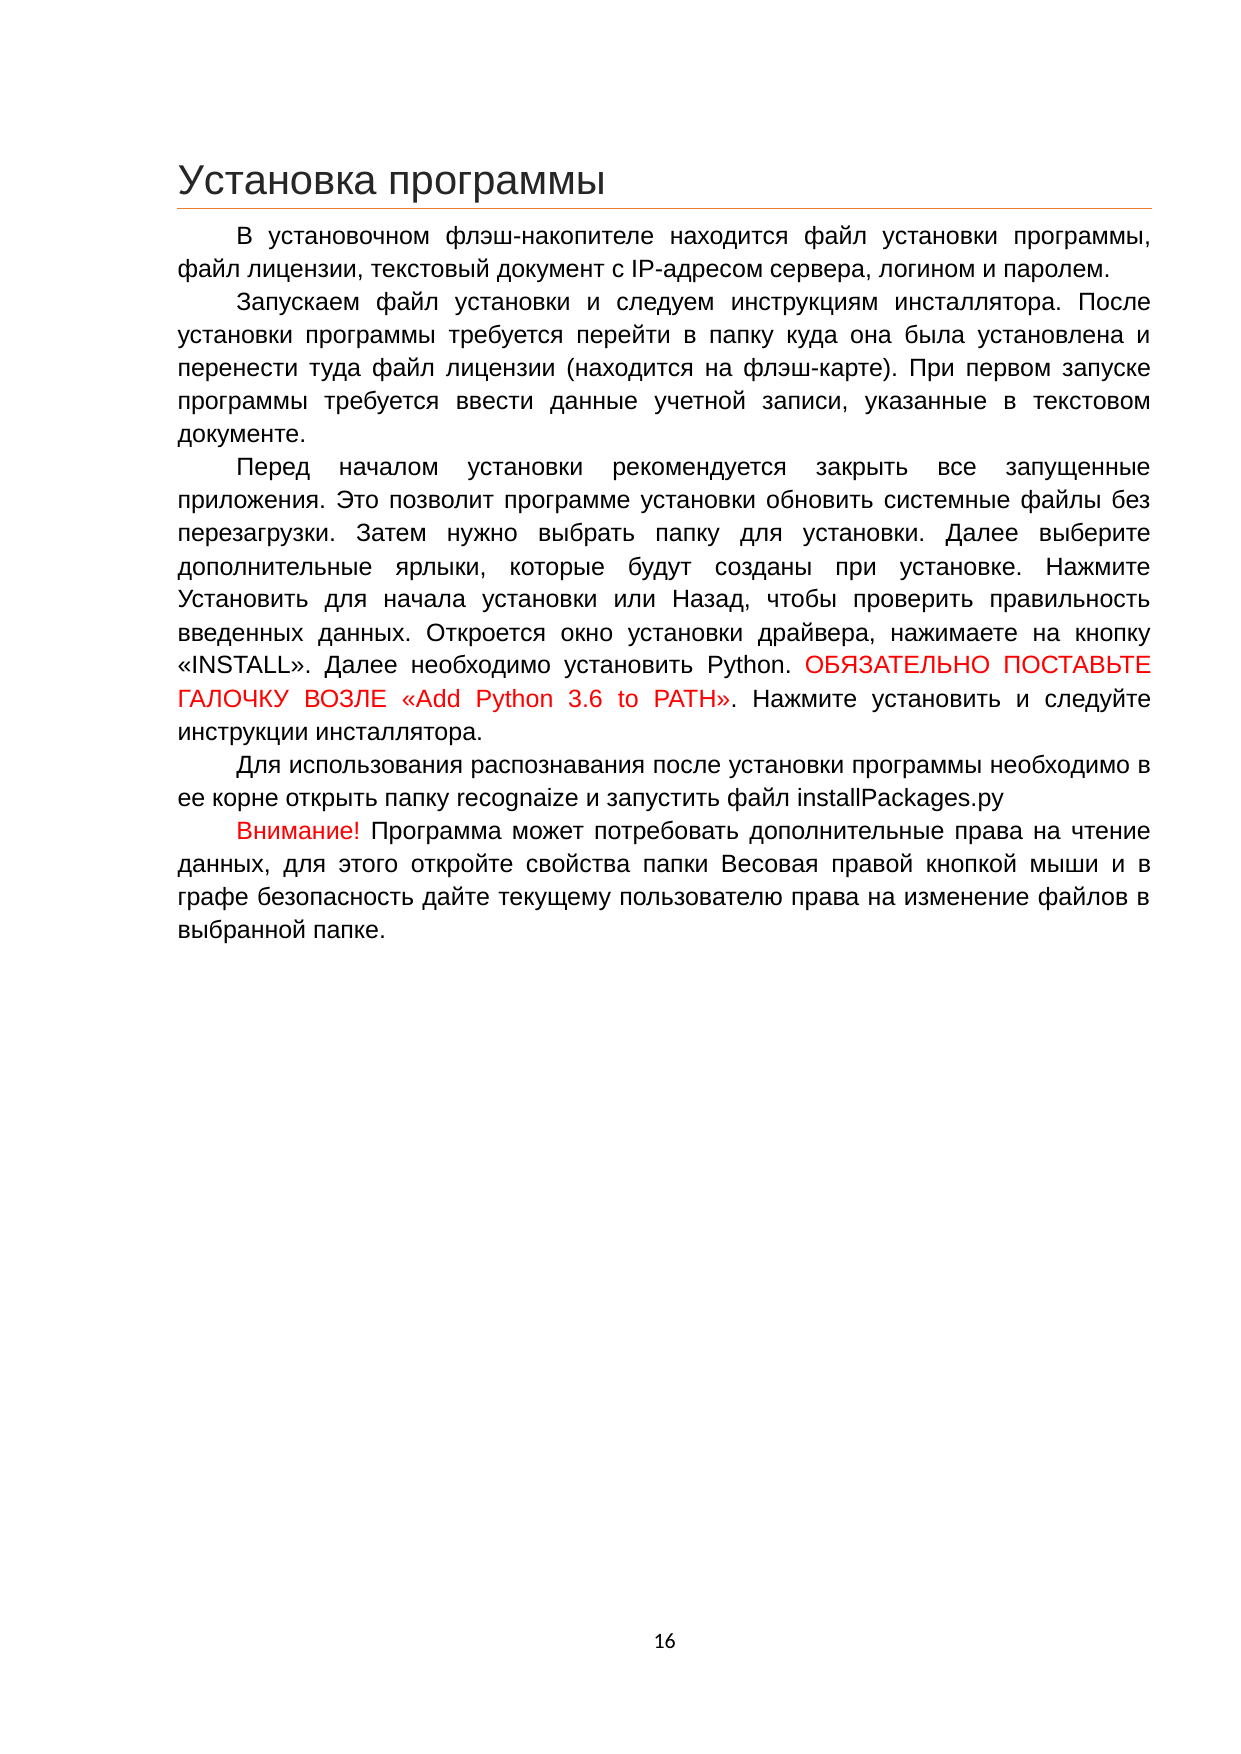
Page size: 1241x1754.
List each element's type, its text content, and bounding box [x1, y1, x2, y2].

text В установочном флэш-накопителе находится файл установки программы, файл лицензии, текстовый документ с IP-адресом сервера, логином и паролем. [177, 221, 1152, 283]
text Перед началом установки рекомендуется закрыть все запущенные приложения. Это позволит программе установки обновить системные файлы без перезагрузки. Затем нужно выбрать папку для установки. Далее выберите дополнительные ярлыки, которые будут созданы при установке. Нажмите Установить для начала установки или Назад, чтобы проверить правильность введенных данных. Откроется окно установки драйвера, нажимаете на кнопку «INSTALL». Далее необходимо установить Python. ОБЯЗАТЕЛЬНО ПОСТАВЬТЕ ГАЛОЧКУ ВОЗЛЕ «Аdd Python 3.6 to PATH». Нажмите установить и следуйте инструкции инсталлятора. [177, 452, 1152, 745]
text Внимание! Программа может потребовать дополнительные права на чтение данных, для этого откройте свойства папки Весовая правой кнопкой мыши и в графе безопасность дайте текущему пользователю права на изменение файлов в выбранной папке. [177, 816, 1152, 943]
text Запускаем файл установки и следуем инструкциям инсталлятора. После установки программы требуется перейти в папку куда она была установлена и перенести туда файл лицензии (находится на флэш-карте). При первом запуске программы требуется ввести данные учетной записи, указанные в текстовом документе. [177, 287, 1152, 448]
subtitle Установка программы [177, 156, 1152, 208]
text Для использования распознавания после установки программы необходимо в ее корне открыть папку recognaize и запустить файл installPackages.py [177, 749, 1152, 811]
